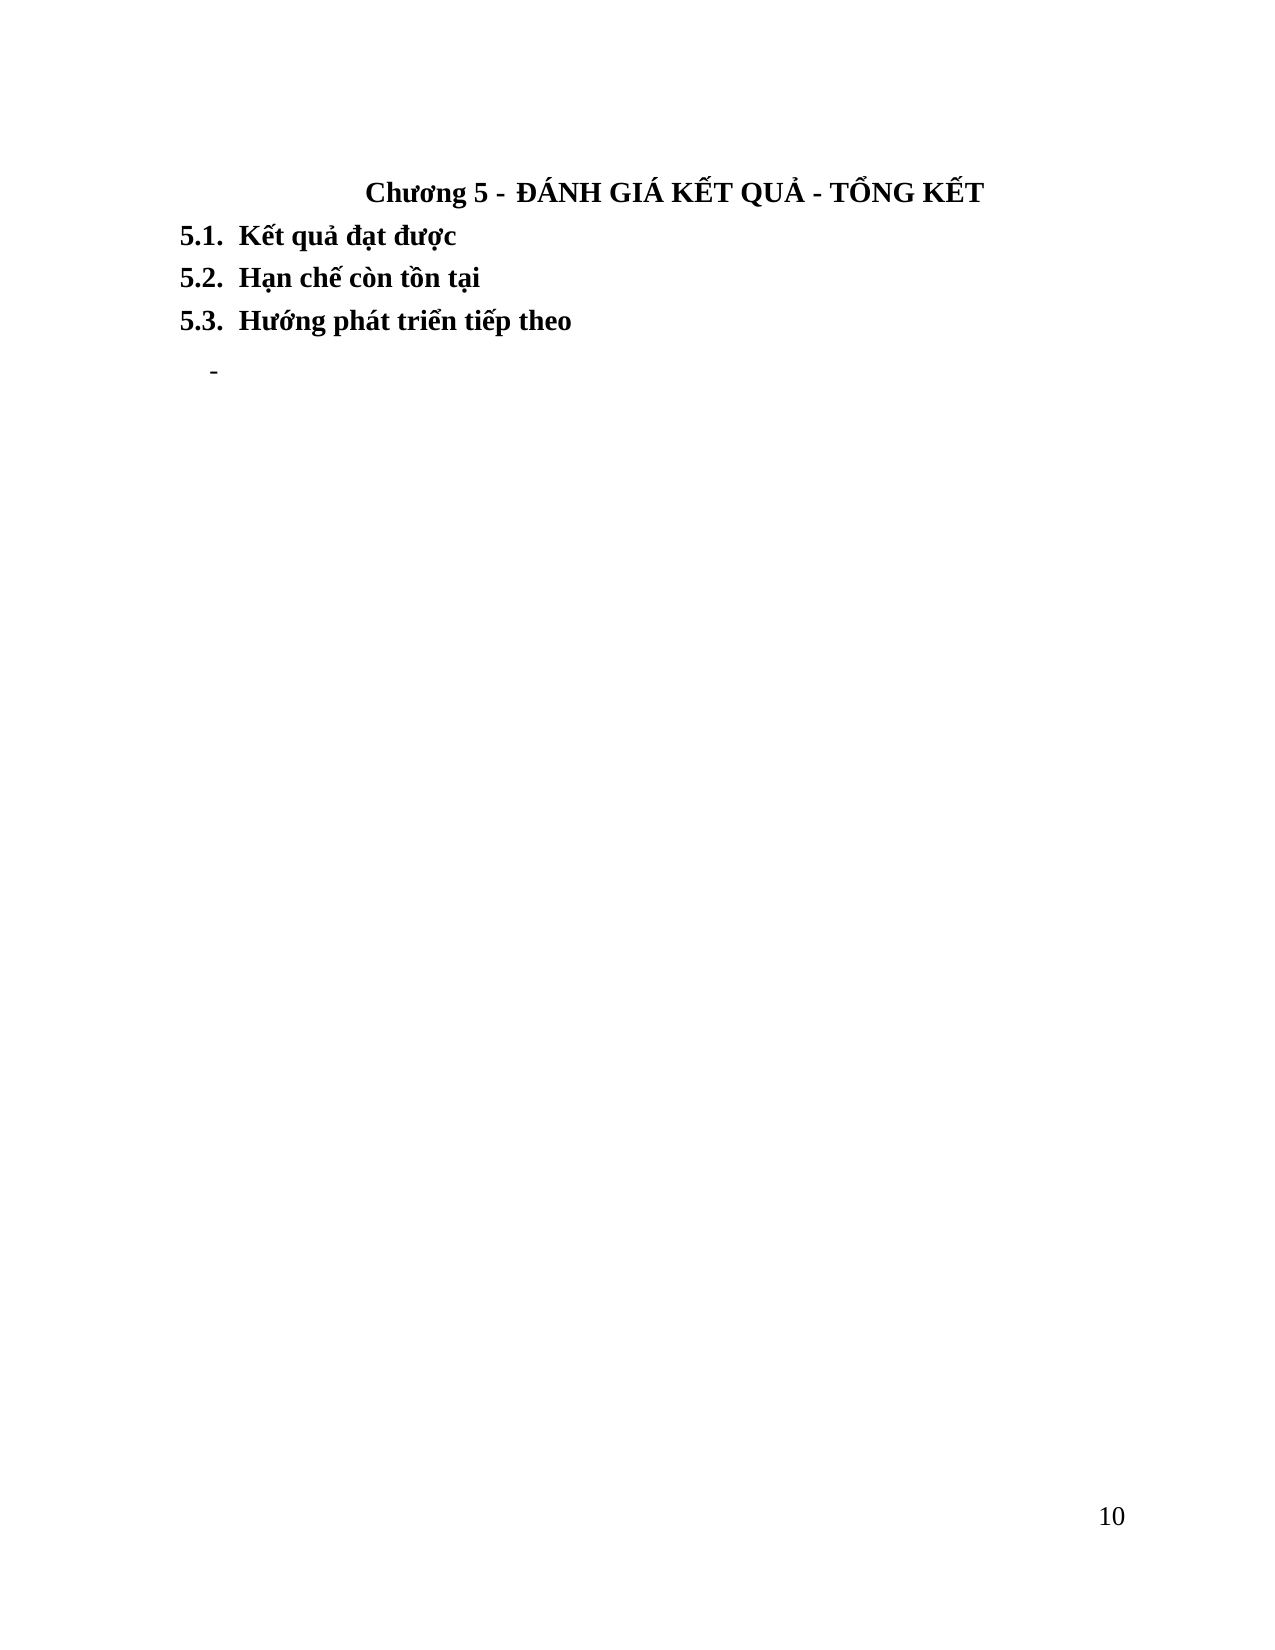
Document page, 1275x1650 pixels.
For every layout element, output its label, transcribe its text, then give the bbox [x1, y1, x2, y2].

subtitle Hướng phát triển tiếp theo [179, 303, 1125, 337]
subtitle Hạn chế còn tồn tại [179, 260, 1125, 294]
subtitle Kết quả đạt được [179, 218, 1125, 251]
subtitle ĐÁNH GIÁ KẾT QUẢ - TỔNG KẾT [179, 175, 1125, 208]
